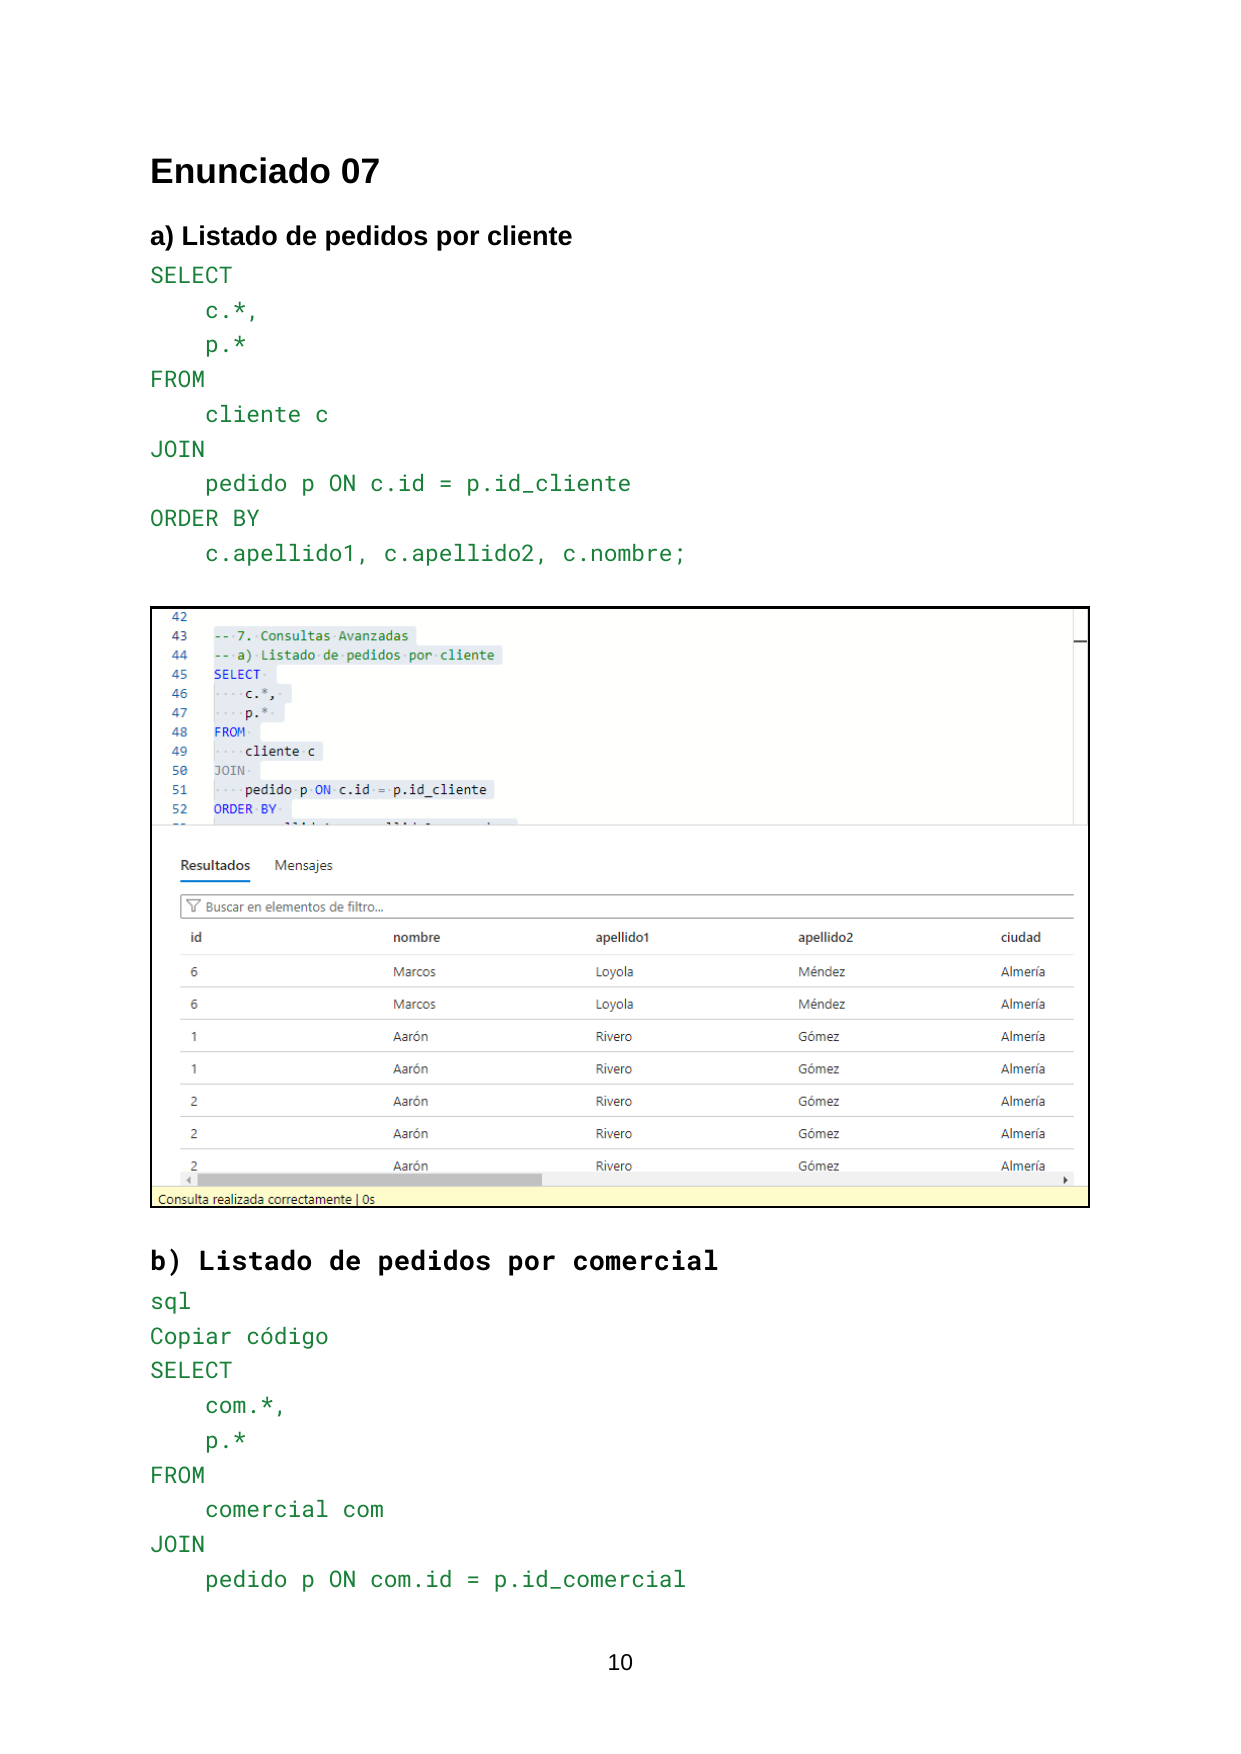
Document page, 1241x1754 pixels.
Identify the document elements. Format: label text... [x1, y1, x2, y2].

picture [152, 609, 1088, 1206]
text p.* [150, 1424, 1090, 1454]
text Copiar código [150, 1320, 1090, 1350]
text FROM [150, 363, 1090, 394]
text FROM [150, 1459, 1090, 1489]
text com.*, [150, 1389, 1090, 1420]
text JOIN [150, 1528, 1090, 1558]
subtitle Enunciado 07 [150, 150, 1090, 191]
text pedido p ON com.id = p.id_comercial [150, 1563, 1090, 1593]
text SELECT [150, 259, 1090, 290]
text c.*, [150, 294, 1090, 324]
text cliente c [150, 398, 1090, 428]
subtitle b) Listado de pedidos por comercial [150, 1241, 1090, 1277]
text comercial com [150, 1494, 1090, 1524]
text ORDER BY [150, 502, 1090, 532]
text pedido p ON c.id = p.id_cliente [150, 468, 1090, 498]
text c.apellido1, c.apellido2, c.nombre; [150, 537, 1090, 567]
subtitle a) Listado de pedidos por cliente [150, 220, 1090, 251]
text JOIN [150, 433, 1090, 463]
text sql [150, 1286, 1090, 1316]
text p.* [150, 329, 1090, 359]
text SELECT [150, 1355, 1090, 1385]
